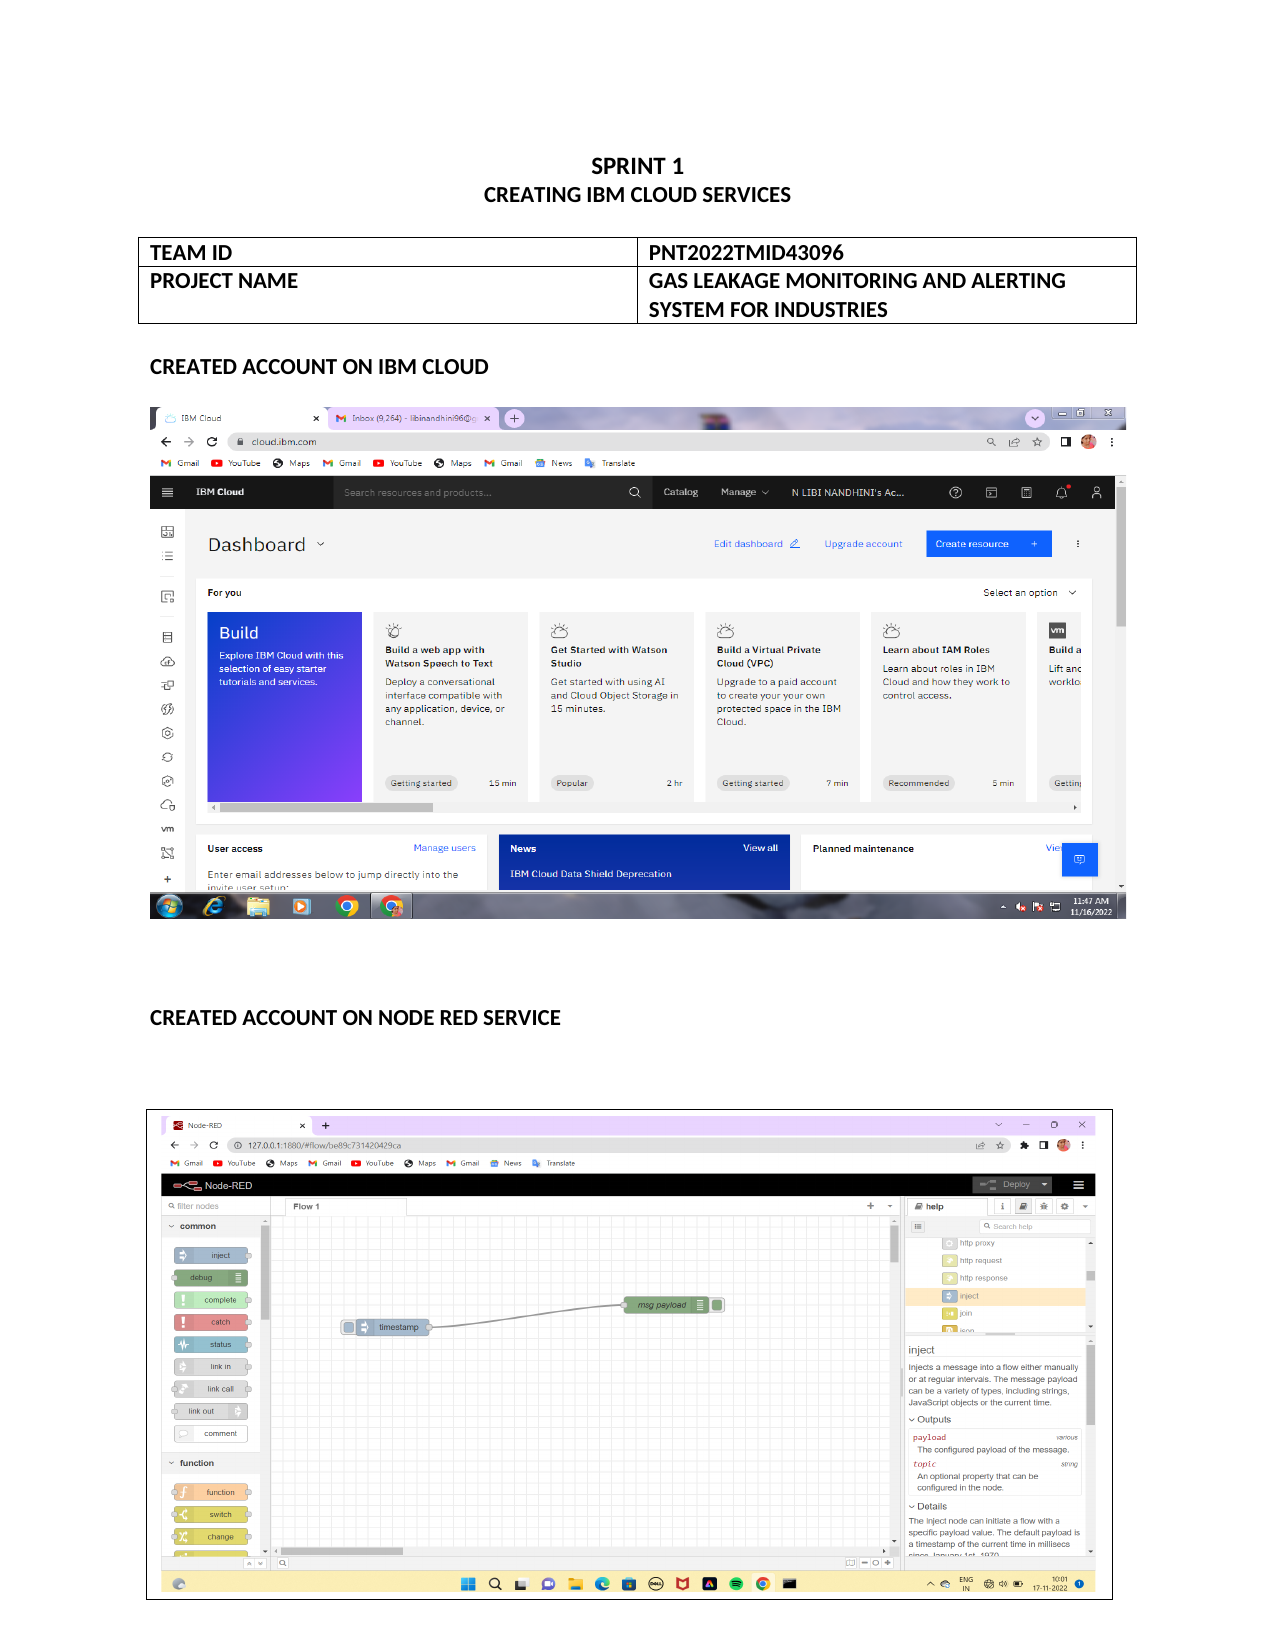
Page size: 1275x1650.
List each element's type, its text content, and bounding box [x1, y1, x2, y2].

table_header TEAM ID [139, 238, 637, 266]
table_header PNT2022TMID43096 [638, 238, 1136, 266]
picture [150, 407, 1127, 919]
text CREATING IBM CLOUD SERVICES [150, 181, 1125, 208]
table_cell GAS LEAKAGE MONITORING AND ALERTING SYSTEM FOR INDUSTRIES [638, 267, 1136, 323]
table_cell PROJECT NAME [139, 267, 637, 323]
text SPRINT 1 [150, 150, 1125, 181]
picture [161, 1116, 1096, 1592]
text CREATED ACCOUNT ON IBM CLOUD [150, 352, 1125, 380]
text CREATED ACCOUNT ON NODE RED SERVICE [150, 1003, 1125, 1031]
